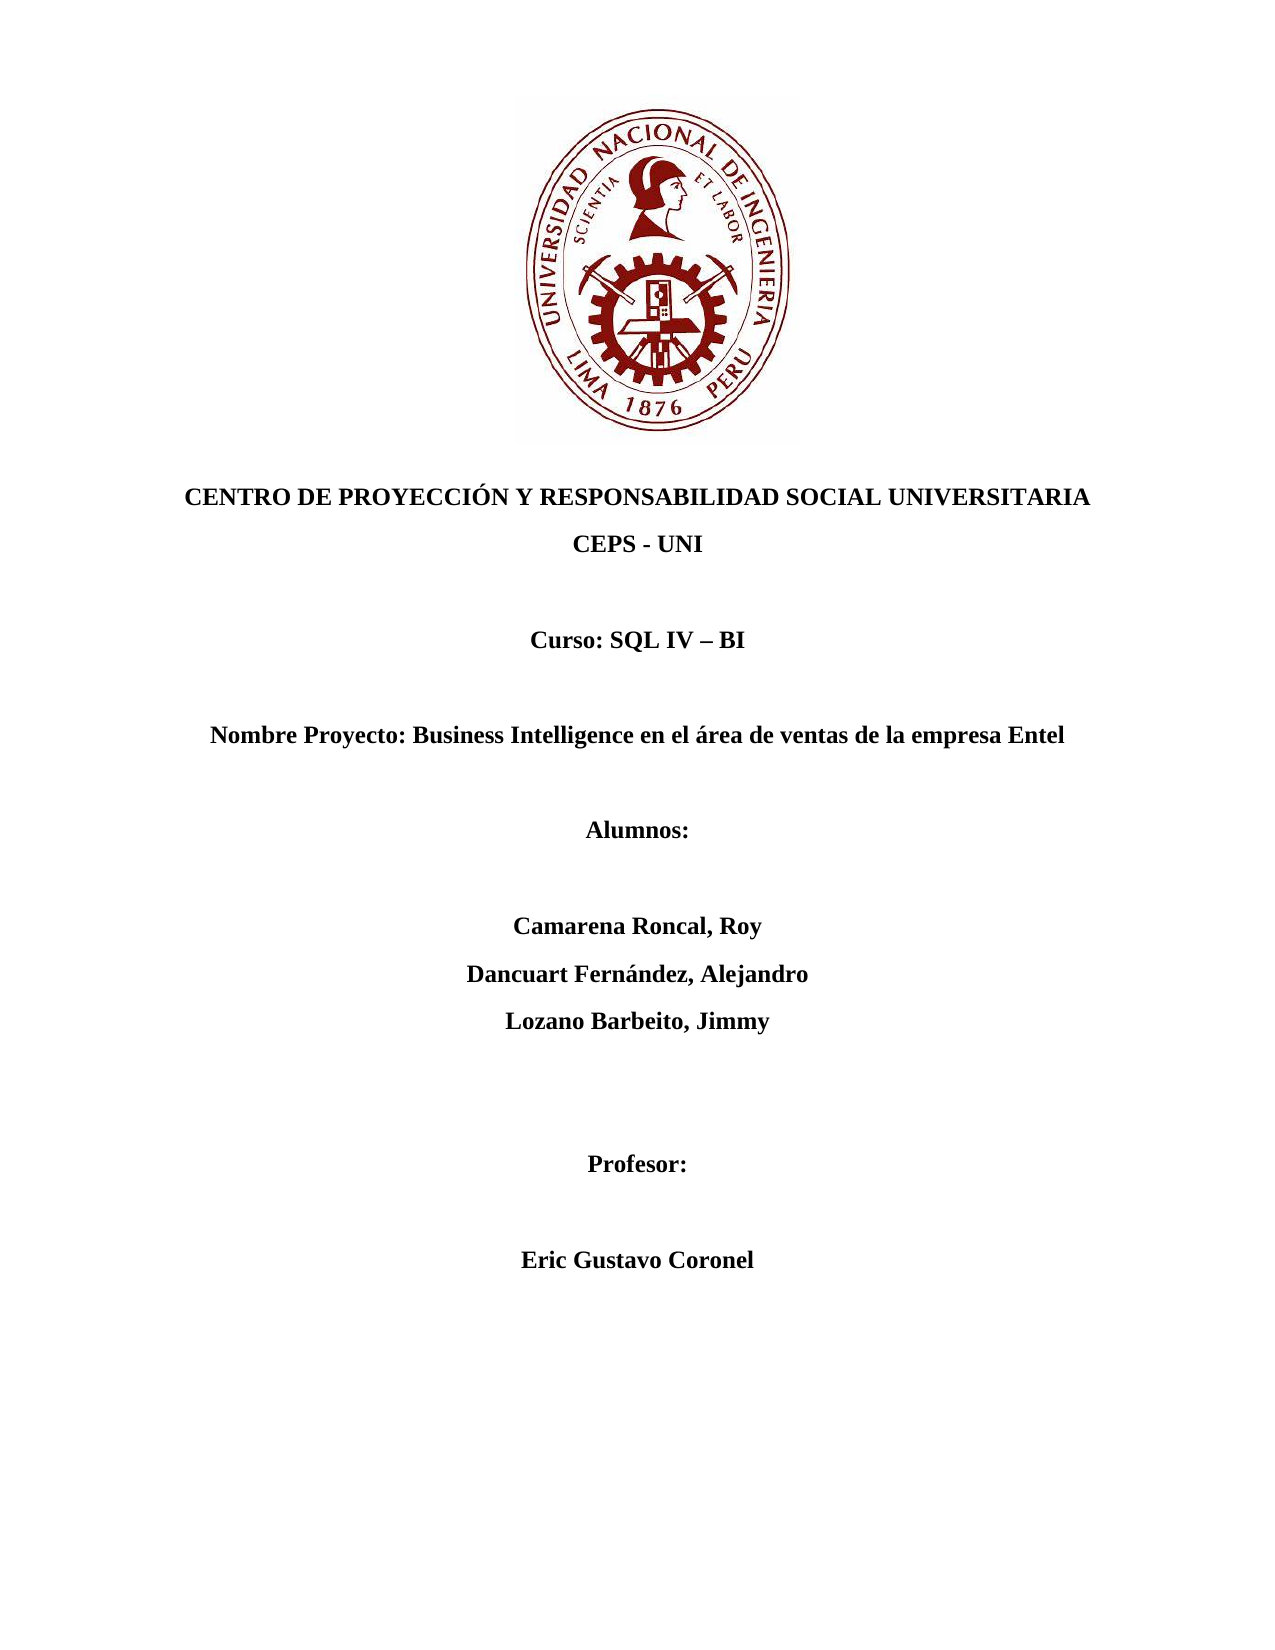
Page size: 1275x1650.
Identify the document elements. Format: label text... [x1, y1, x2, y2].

text Lozano Barbeito, Jimmy [177, 1006, 1098, 1035]
text Dancuart Fernández, Alejandro [177, 959, 1098, 987]
text CEPS - UNI [177, 529, 1098, 558]
text Alumnos: [177, 816, 1098, 844]
text Profesor: [177, 1149, 1098, 1178]
text Nombre Proyecto: Business Intelligence en el área de ventas de la empresa Entel [177, 720, 1098, 749]
text Curso: SQL IV – BI [177, 625, 1098, 653]
picture [514, 95, 800, 444]
text Camarena Roncal, Roy [177, 911, 1098, 940]
text Eric Gustavo Coronel [177, 1245, 1098, 1274]
text CENTRO DE PROYECCIÓN Y RESPONSABILIDAD SOCIAL UNIVERSITARIA [177, 482, 1098, 510]
